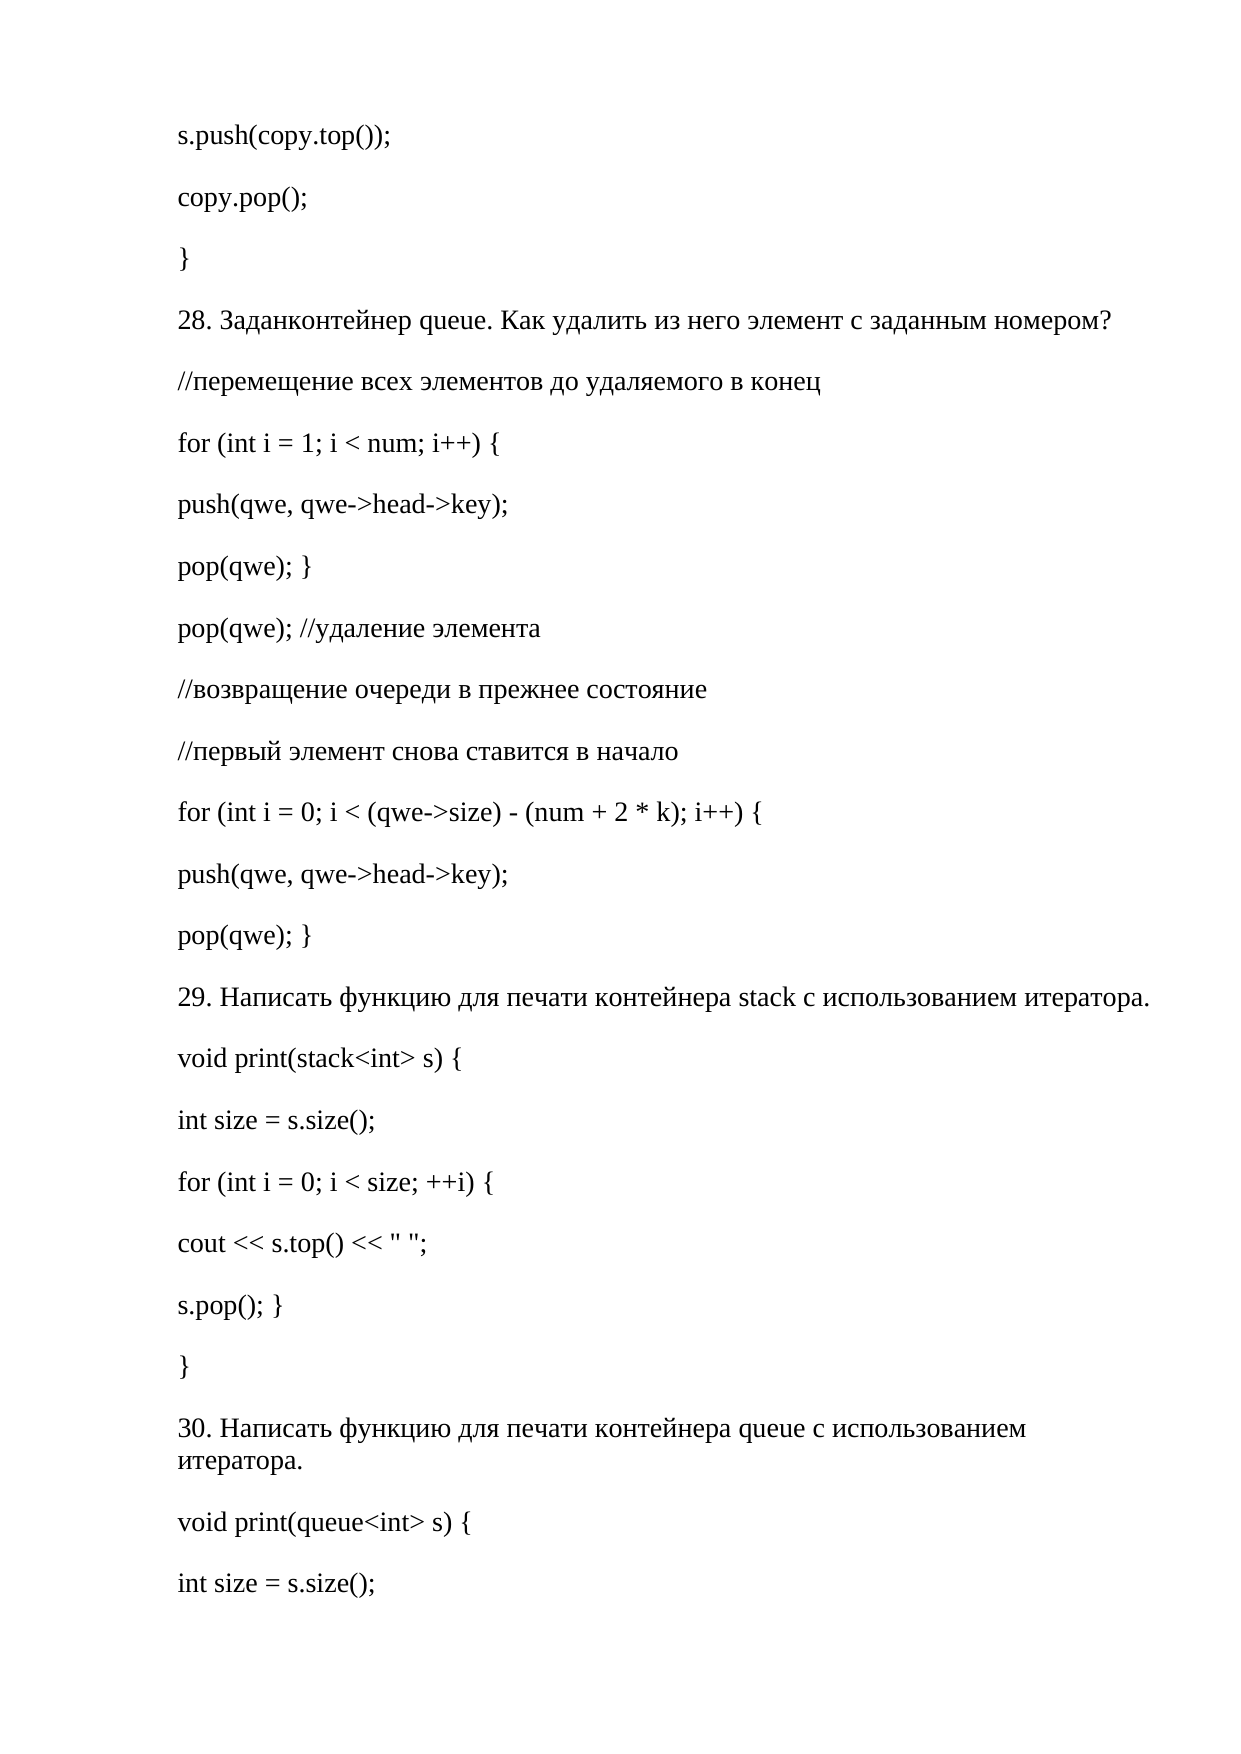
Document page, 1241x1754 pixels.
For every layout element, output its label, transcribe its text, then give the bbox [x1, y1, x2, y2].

text //возвращение очереди в прежнее состояние [177, 672, 1152, 704]
text int size = s.size(); [177, 1566, 1152, 1599]
text 30. Написать функцию для печати контейнера queue с использованием итератора. [177, 1411, 1152, 1476]
text for (int i = 0; i < size; ++i) { [177, 1165, 1152, 1197]
text for (int i = 1; i < num; i++) { [177, 426, 1152, 458]
text //перемещение всех элементов до удаляемого в конец [177, 364, 1152, 397]
text pop(qwe); } [177, 918, 1152, 951]
text copy.pop(); [177, 180, 1152, 212]
text cout << s.top() << " "; [177, 1226, 1152, 1259]
text //первый элемент снова ставится в начало [177, 734, 1152, 766]
text pop(qwe); } [177, 549, 1152, 581]
text for (int i = 0; i < (qwe->size) - (num + 2 * k); i++) { [177, 795, 1152, 828]
text int size = s.size(); [177, 1103, 1152, 1136]
text void print(queue<int> s) { [177, 1505, 1152, 1537]
text pop(qwe); //удаление элемента [177, 611, 1152, 643]
text 28. Заданконтейнер queue. Как удалить из него элемент с заданным номером? [177, 303, 1152, 335]
text 29. Написать функцию для печати контейнера stack с использованием итератора. [177, 980, 1152, 1012]
text push(qwe, qwe->head->key); [177, 857, 1152, 889]
text void print(stack<int> s) { [177, 1042, 1152, 1074]
text push(qwe, qwe->head->key); [177, 487, 1152, 520]
text } [177, 241, 1152, 274]
text } [177, 1349, 1152, 1382]
text s.push(copy.top()); [177, 118, 1152, 151]
text s.pop(); } [177, 1288, 1152, 1320]
